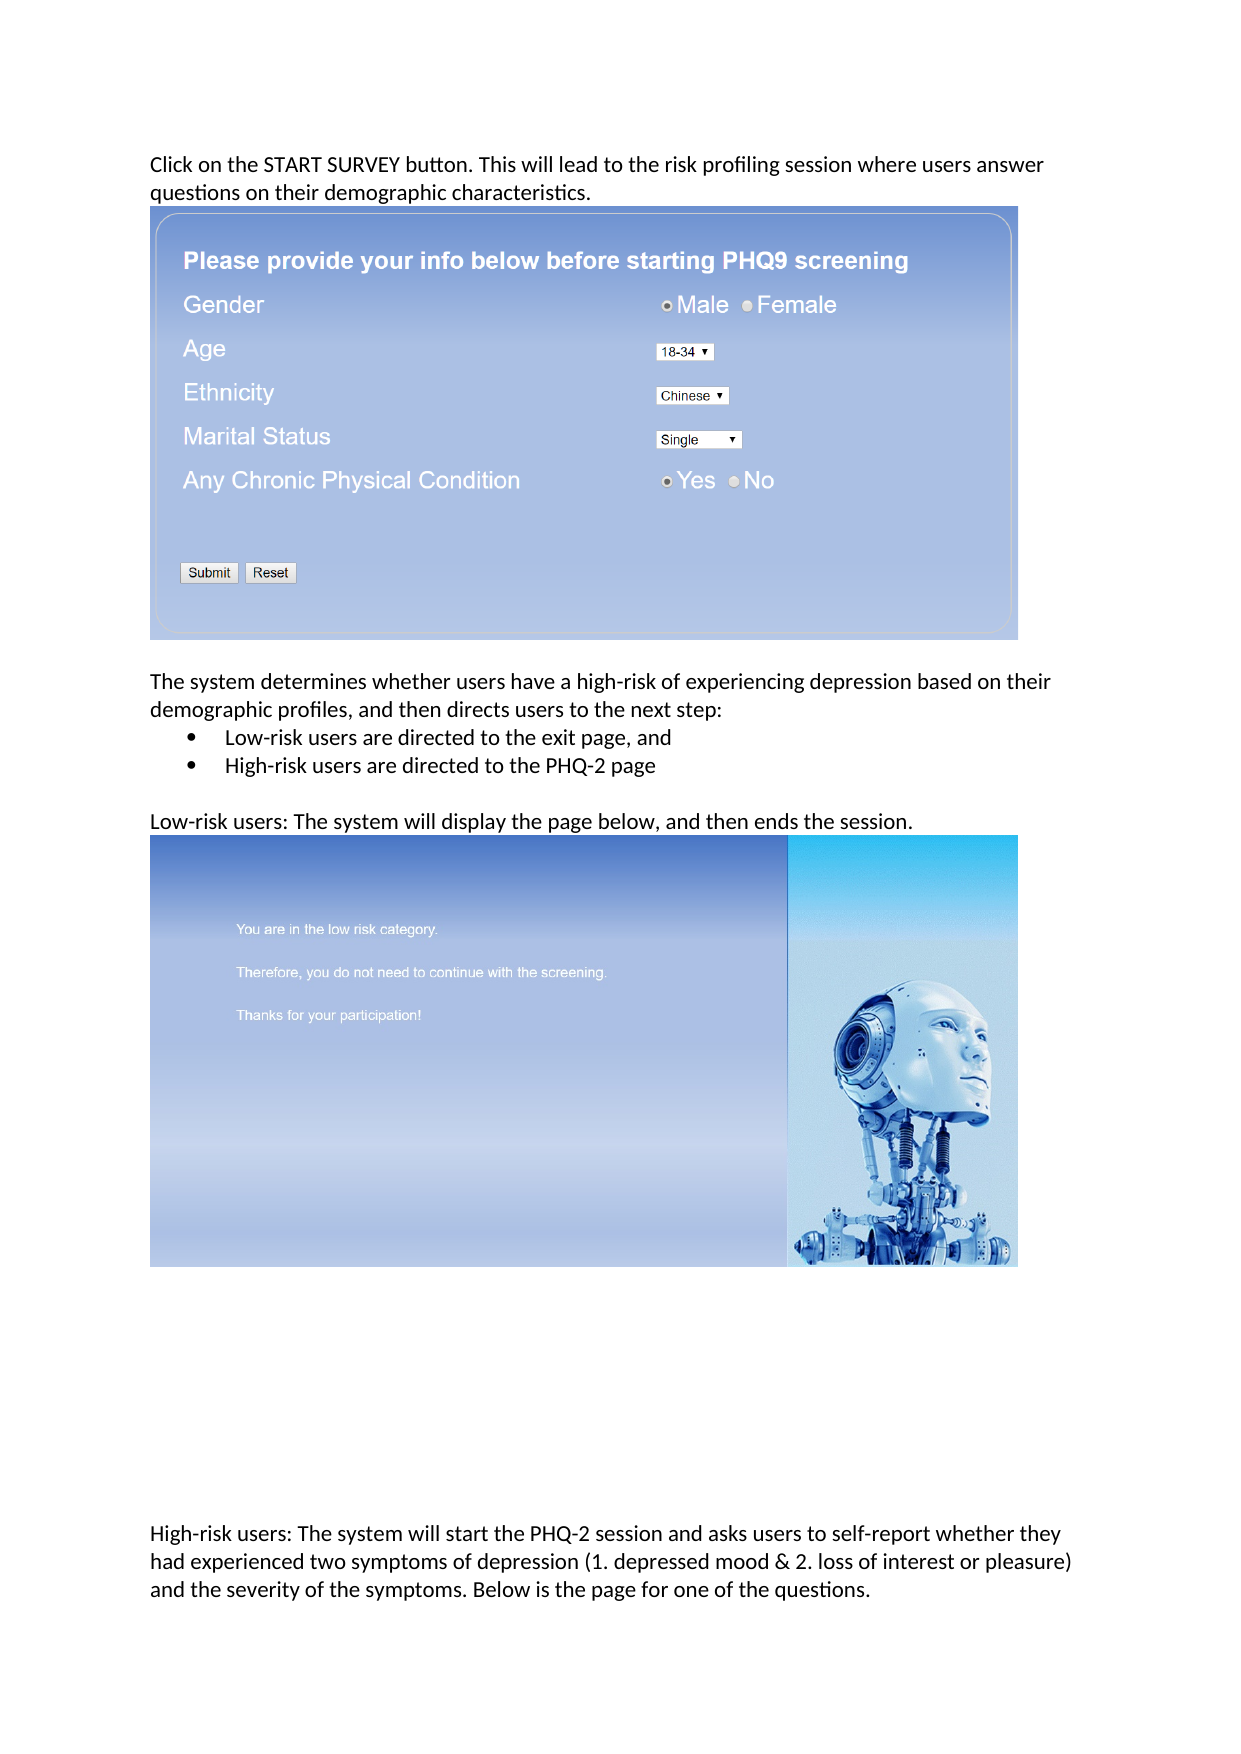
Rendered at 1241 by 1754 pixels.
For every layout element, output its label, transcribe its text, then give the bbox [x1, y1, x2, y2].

picture [150, 835, 1018, 1267]
list Low-risk users are directed to the exit page, and [187, 723, 1090, 751]
text Low-risk users: The system will display the page below, and then ends the session. [150, 807, 1090, 835]
text The system determines whether users have a high-risk of experiencing depression based on their demographic profiles, and then directs users to the next step: [150, 667, 1090, 723]
text High-risk users: The system will start the PHQ-2 session and asks users to self-report whether they had experienced two symptoms of depression (1. depressed mood & 2. loss of interest or pleasure) and the severity of the symptoms. Below is the page for one of the questions. [150, 1519, 1090, 1603]
text Click on the START SURVEY button. This will lead to the risk profiling session where users answer questions on their demographic characteristics. [150, 150, 1090, 206]
picture [150, 206, 1019, 640]
list High-risk users are directed to the PHQ-2 page [187, 751, 1090, 779]
